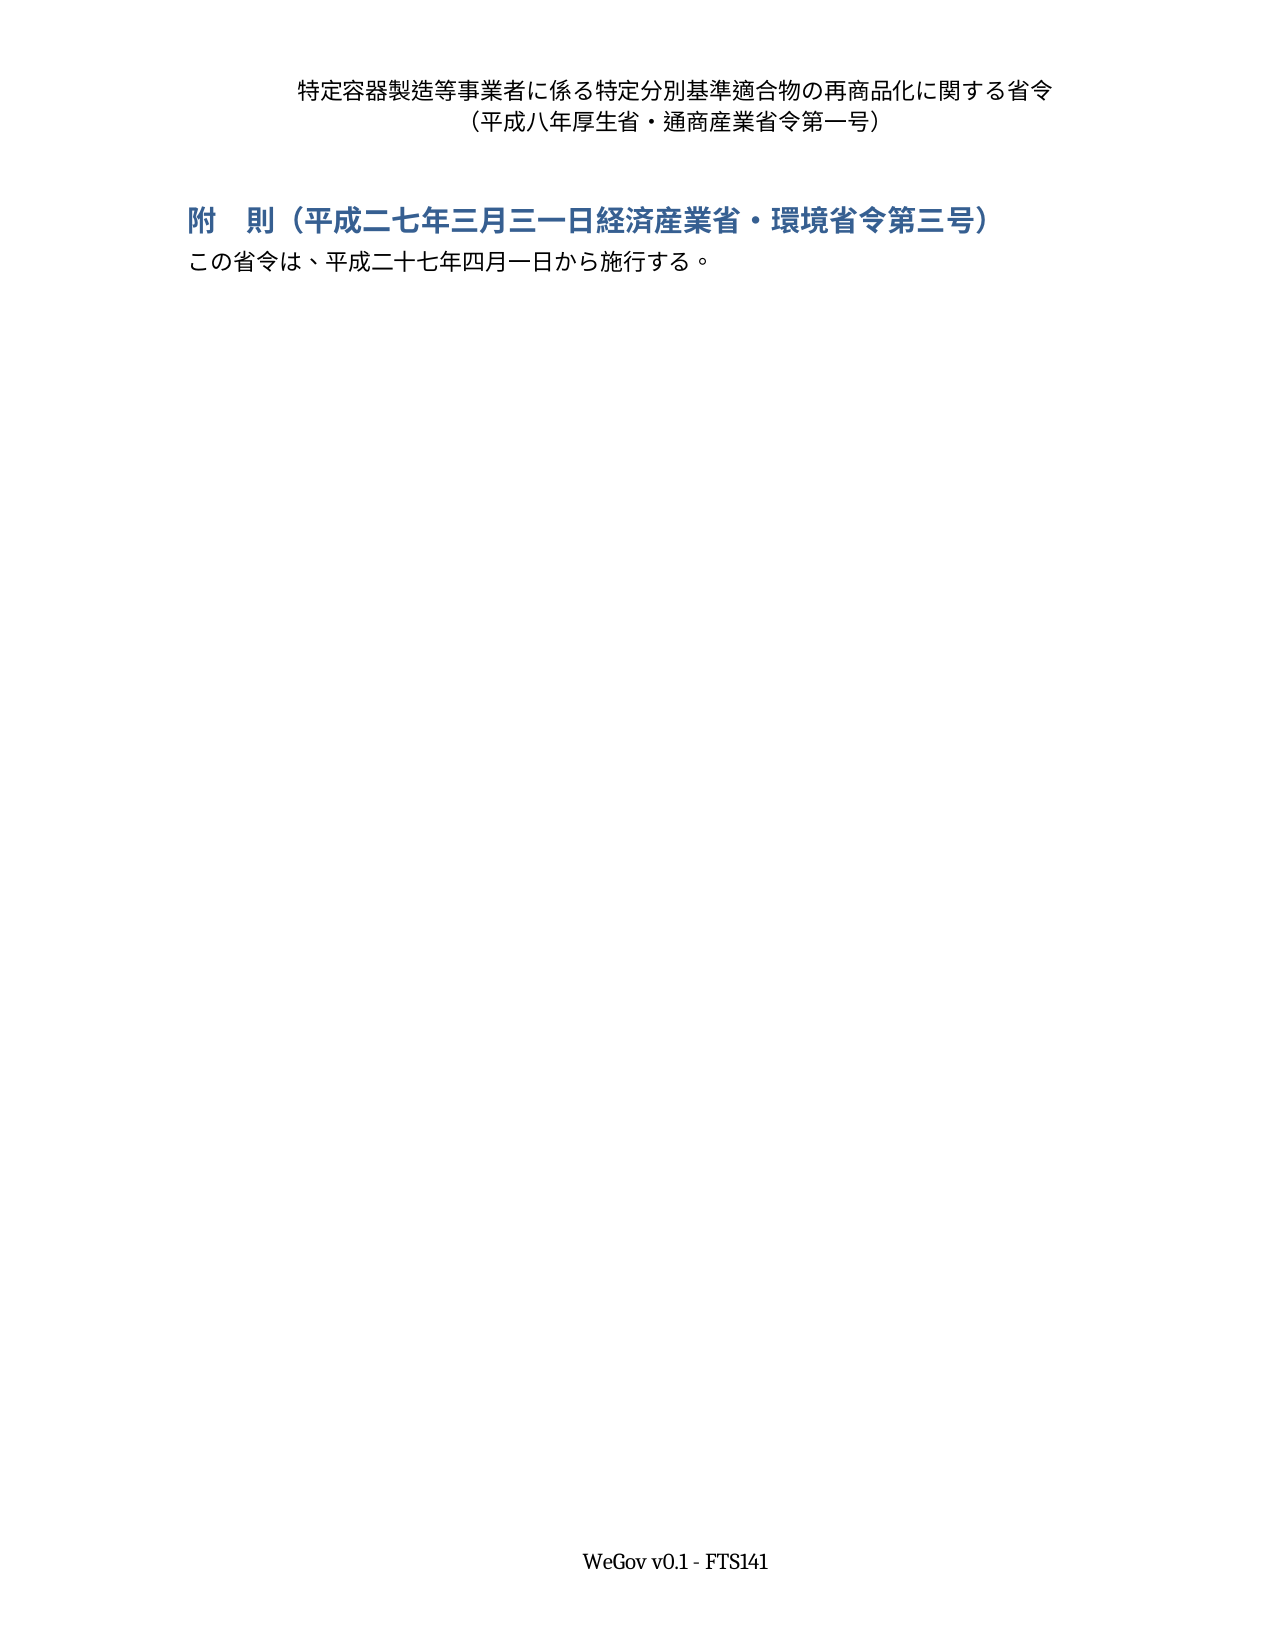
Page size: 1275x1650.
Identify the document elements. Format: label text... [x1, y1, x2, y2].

text この省令は、平成二十七年四月一日から施行する。 [187, 246, 1087, 277]
subtitle 附 則（平成二七年三月三一日経済産業省・環境省令第三号） [187, 200, 1087, 240]
